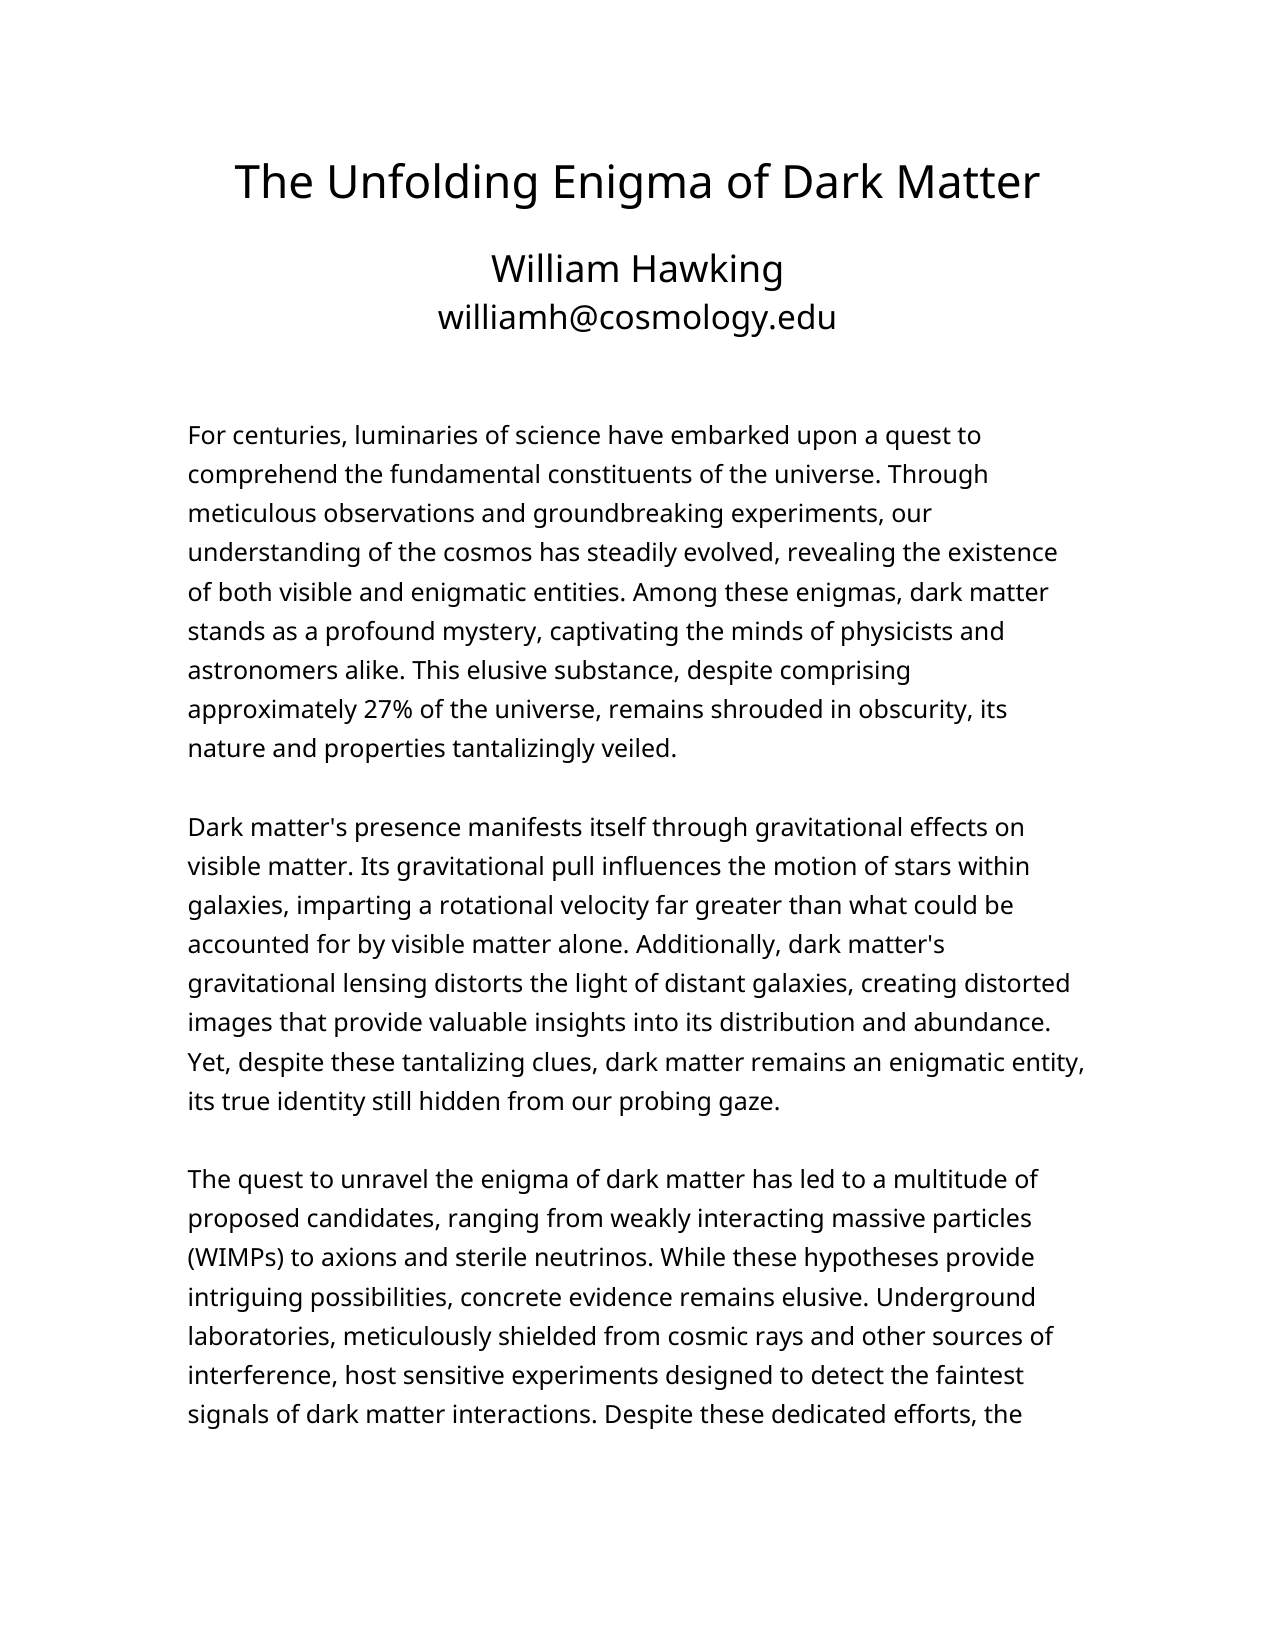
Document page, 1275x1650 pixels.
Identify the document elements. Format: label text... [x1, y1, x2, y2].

text williamh@cosmology.edu [187, 293, 1087, 339]
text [187, 418, 1087, 1431]
text William Hawking [187, 242, 1087, 293]
text The Unfolding Enigma of Dark Matter [187, 150, 1087, 212]
